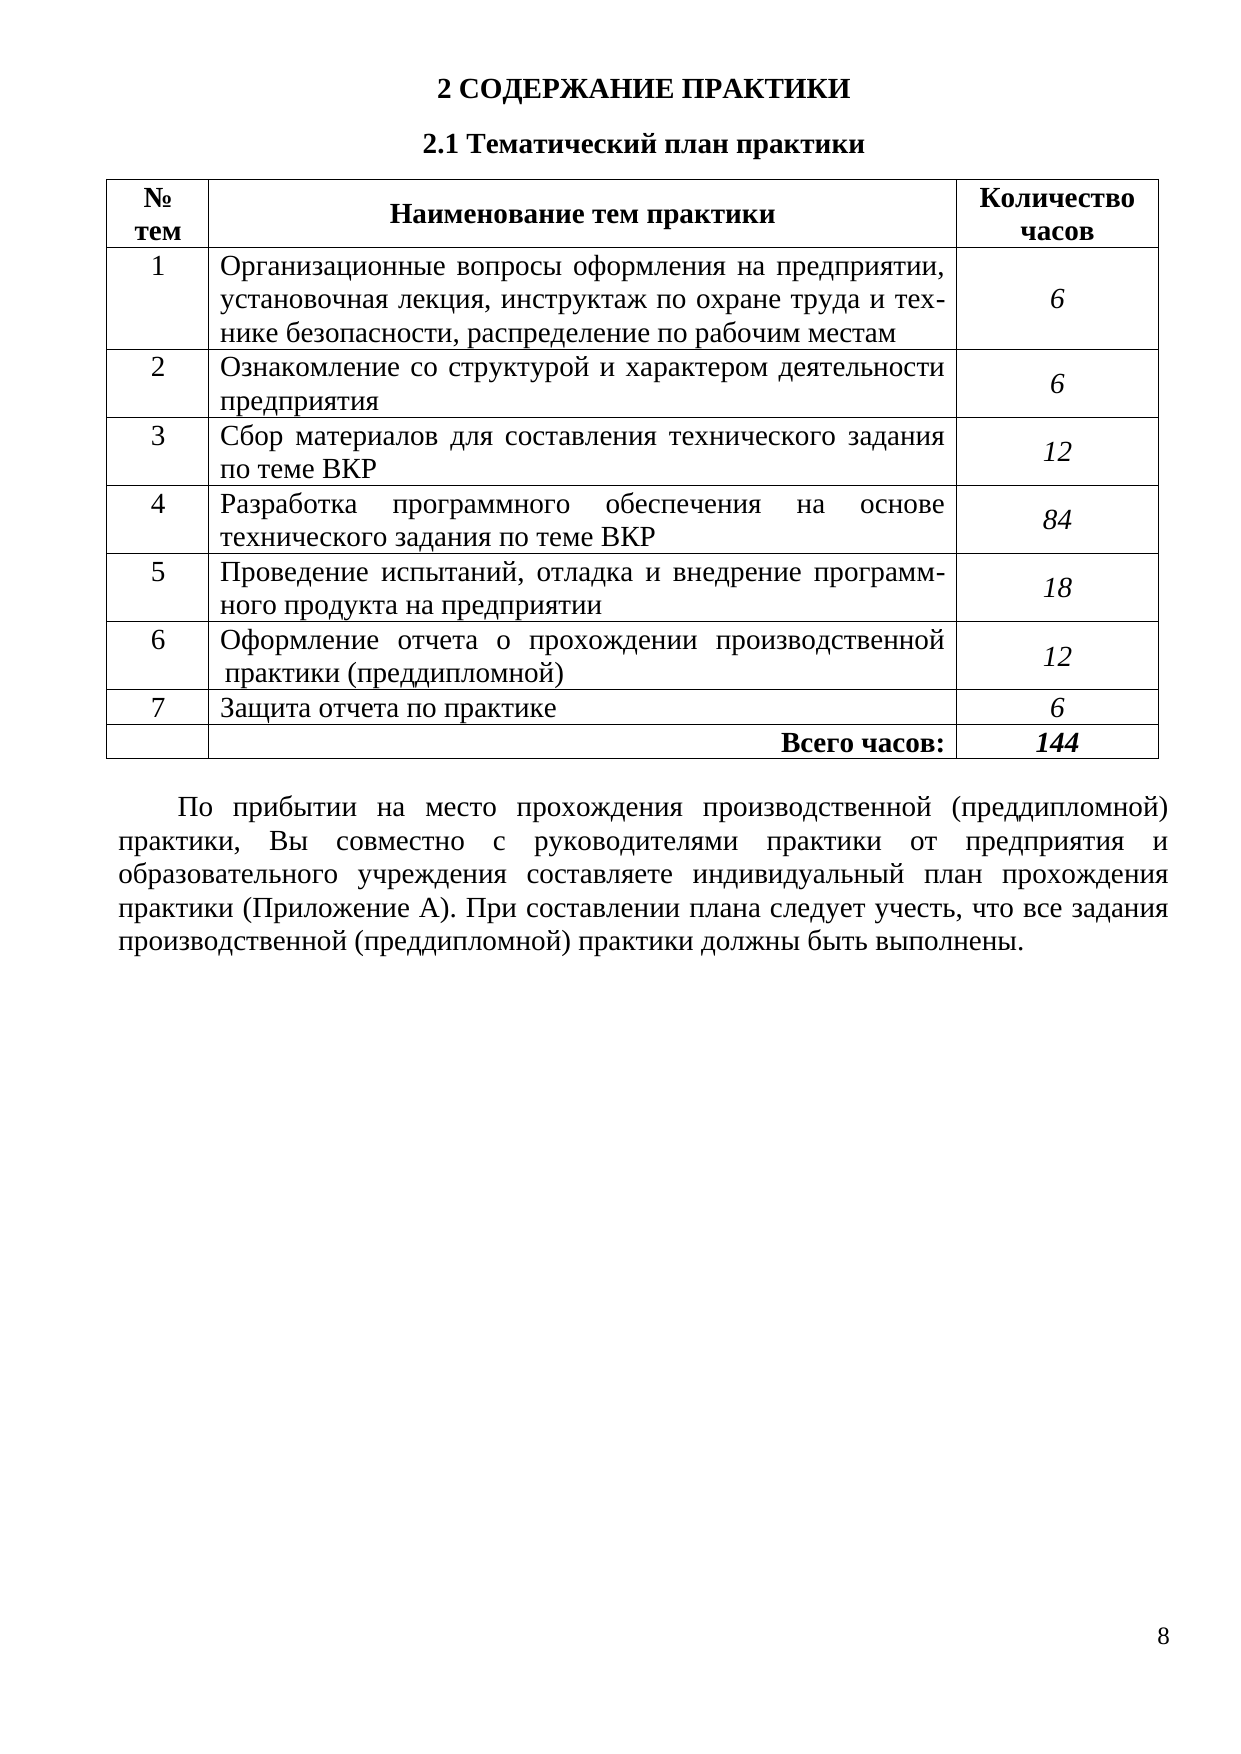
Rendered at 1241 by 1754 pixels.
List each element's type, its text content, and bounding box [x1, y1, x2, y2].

table_cell Защита отчета по практике [209, 690, 956, 724]
table_cell [107, 725, 208, 758]
table_cell 2 [107, 350, 208, 417]
table_cell Всего часов: [209, 725, 956, 758]
text По прибытии на место прохождения производственной (преддипломной) практики, Вы совместно с руководителями практики от предприятия и образовательного учреждения составляете индивидуальный план прохождения практики (Приложение А). При составлении плана следует учесть, что все задания производственной (преддипломной) практики должны быть выполнены. [118, 789, 1169, 957]
table_header Количество часов [957, 180, 1158, 247]
table_cell Разработка программного обеспечения на основе технического задания по теме ВКР [209, 486, 956, 553]
table_cell Сбор материалов для составления технического задания по теме ВКР [209, 418, 956, 485]
table_cell 84 [957, 486, 1158, 553]
table_cell Организационные вопросы оформления на предприятии, установочная лекция, инструктаж по охране труда и технике безопасности, распределение по рабочим местам [209, 248, 956, 348]
table_cell 6 [957, 350, 1158, 417]
table_cell 144 [957, 725, 1158, 758]
table_cell Проведение испытаний, отладка и внедрение программного продукта на предприятии [209, 554, 956, 621]
table_cell 6 [107, 622, 208, 689]
table_cell 3 [107, 418, 208, 485]
table_cell Оформление отчета о прохождении производственной практики (преддипломной) [209, 622, 956, 689]
table_cell 12 [957, 418, 1158, 485]
text 2.1 Тематический план практики [118, 126, 1169, 159]
table_cell 6 [957, 248, 1158, 348]
table_cell 7 [107, 690, 208, 724]
table_cell Ознакомление со структурой и характером деятельности предприятия [209, 350, 956, 417]
table_header Наименование тем практики [209, 180, 956, 247]
table_header № тем [107, 180, 208, 247]
table_cell 5 [107, 554, 208, 621]
table_cell 18 [957, 554, 1158, 621]
table_cell 6 [957, 690, 1158, 724]
table_cell 12 [957, 622, 1158, 689]
table_cell 4 [107, 486, 208, 553]
table_cell 1 [107, 248, 208, 348]
subtitle 2 СОДЕРЖАНИЕ ПРАКТИКИ [118, 71, 1169, 104]
